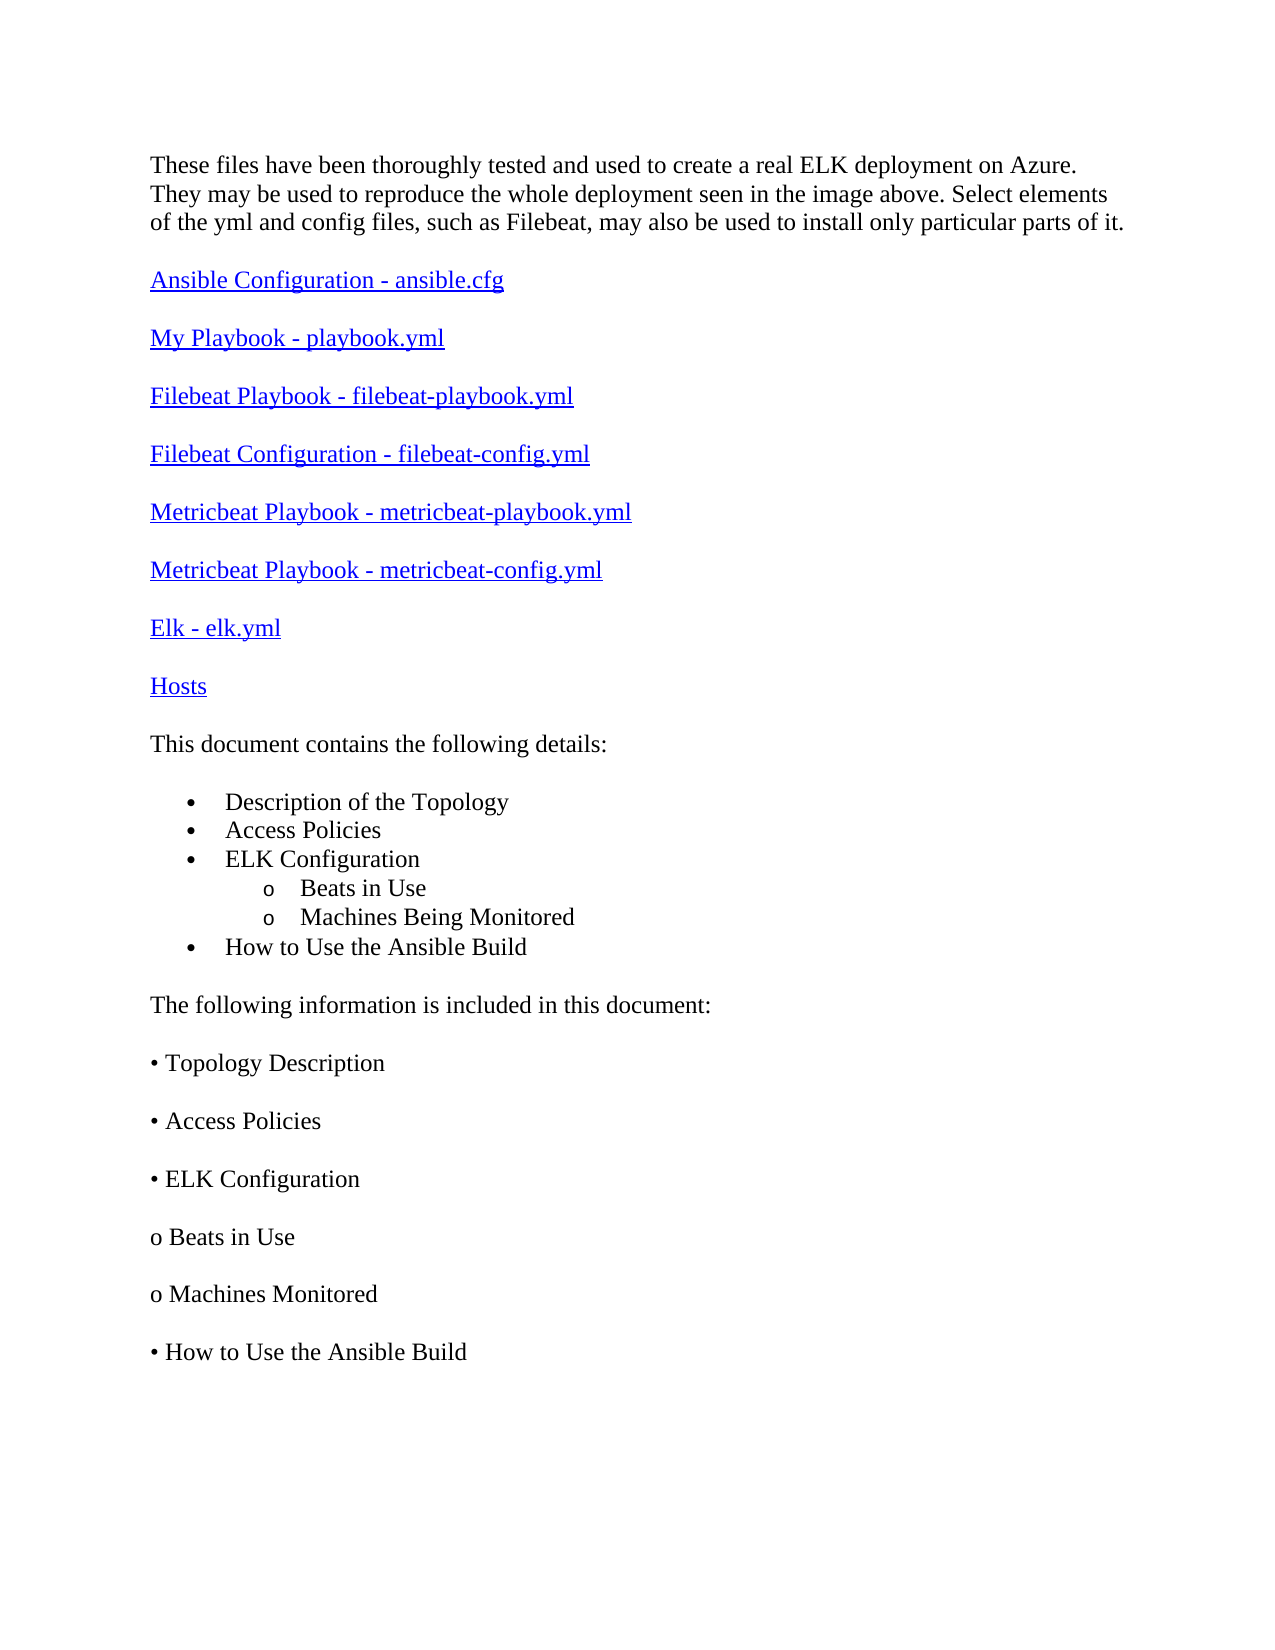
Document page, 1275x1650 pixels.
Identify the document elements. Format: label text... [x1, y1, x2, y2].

list Access Policies [187, 815, 1125, 844]
text The following information is included in this document: [150, 990, 1125, 1019]
list How to Use the Ansible Build [187, 932, 1125, 961]
list Description of the Topology [187, 787, 1125, 815]
text o Machines Monitored [150, 1279, 1125, 1308]
text Metricbeat Playbook - metricbeat-playbook.yml [150, 497, 1125, 526]
text o Beats in Use [150, 1222, 1125, 1250]
text My Playbook - playbook.yml [150, 323, 1125, 352]
text Ansible Configuration - ansible.cfg [150, 265, 1125, 294]
list Beats in Use [262, 873, 1125, 902]
text • How to Use the Ansible Build [150, 1337, 1125, 1366]
text Elk - elk.yml [150, 613, 1125, 642]
text Metricbeat Playbook - metricbeat-config.yml [150, 555, 1125, 584]
text This document contains the following details: [150, 729, 1125, 757]
text • ELK Configuration [150, 1164, 1125, 1192]
text Filebeat Playbook - filebeat-playbook.yml [150, 381, 1125, 410]
text • Access Policies [150, 1106, 1125, 1134]
text Hosts [150, 671, 1125, 699]
text These files have been thoroughly tested and used to create a real ELK deployment on Azure. They may be used to reproduce the whole deployment seen in the image above. Select elements of the yml and config files, such as Filebeat, may also be used to install only particular parts of it. [150, 150, 1125, 236]
list ELK Configuration [187, 844, 1125, 873]
text Filebeat Configuration - filebeat-config.yml [150, 439, 1125, 468]
text • Topology Description [150, 1048, 1125, 1077]
list Machines Being Monitored [262, 902, 1125, 932]
